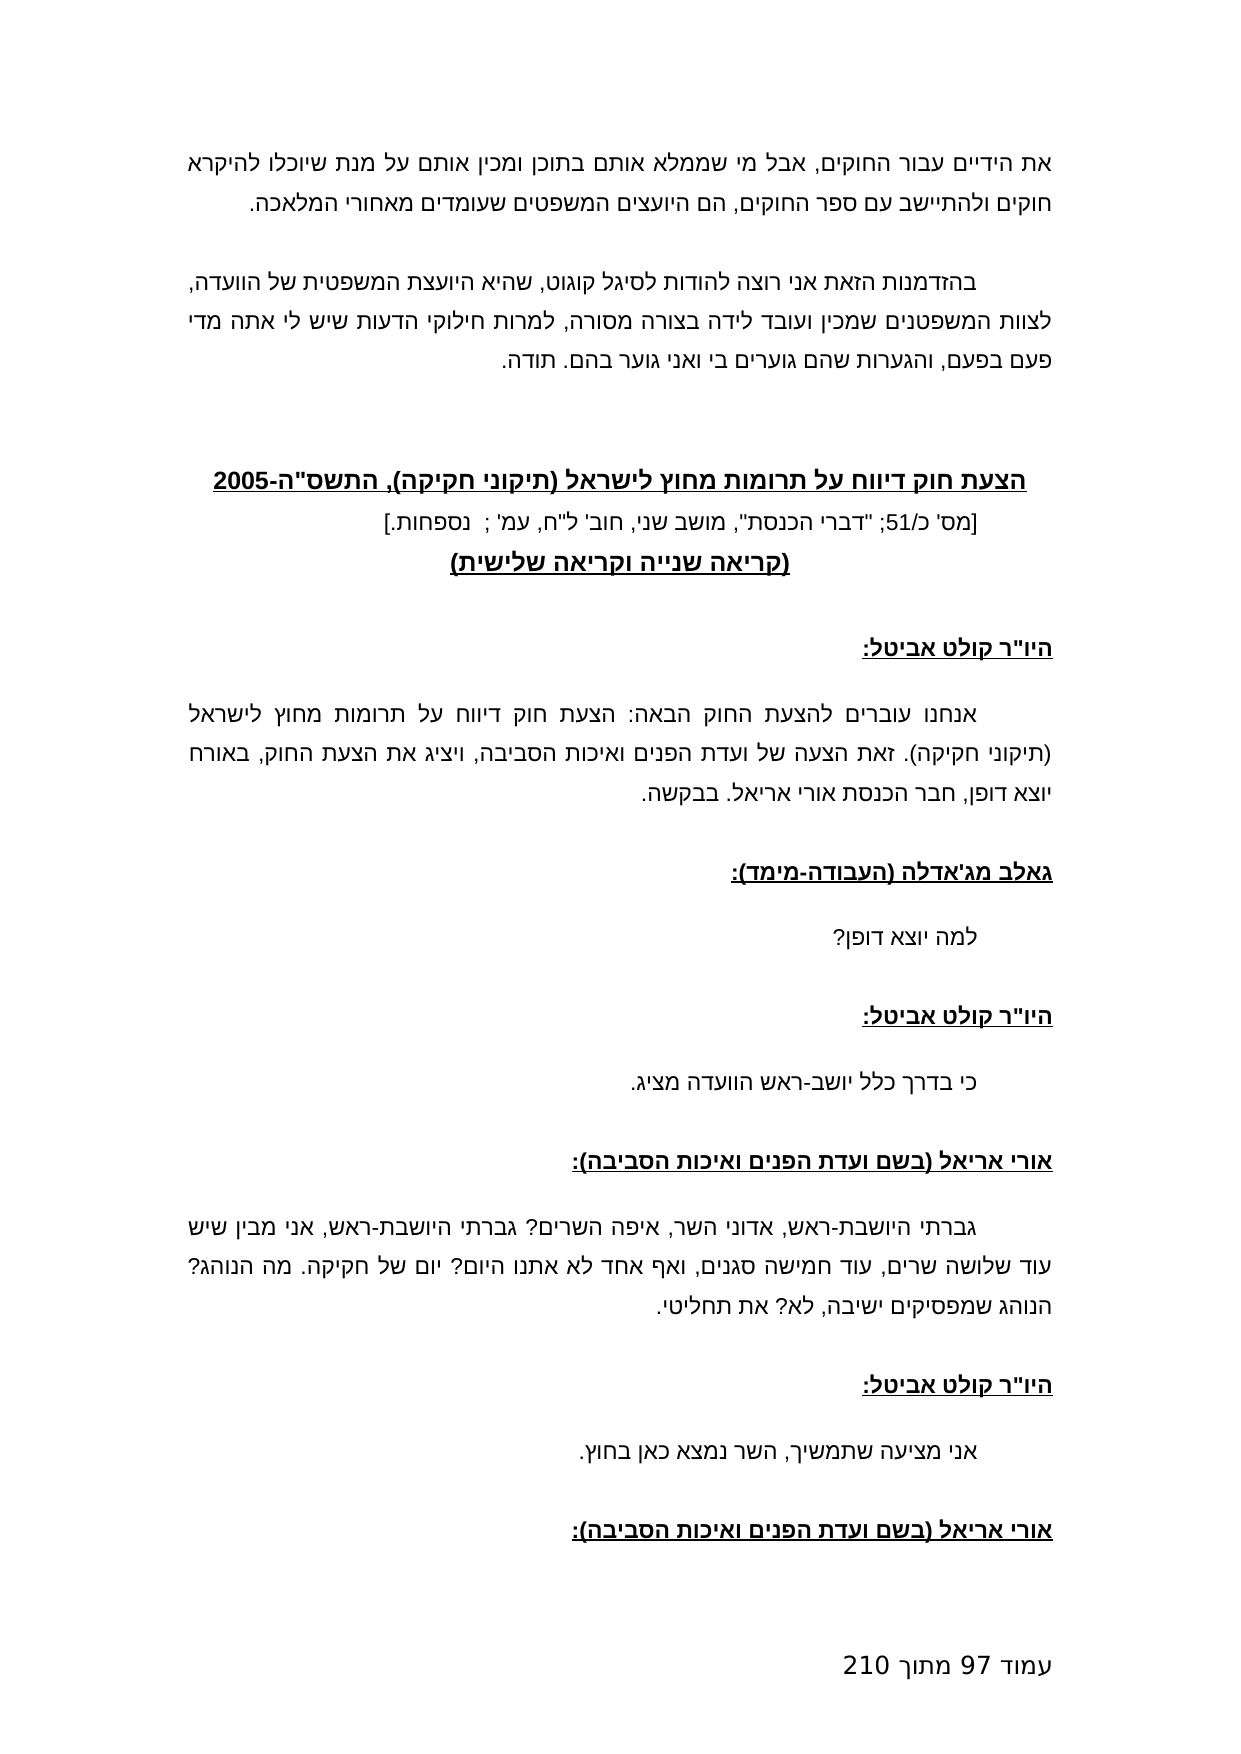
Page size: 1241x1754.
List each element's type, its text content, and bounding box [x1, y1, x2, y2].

text גברתי היושבת-ראש, אדוני השר, איפה השרים? גברתי היושבת-ראש, אני מבין שיש עוד שלושה שרים, עוד חמישה סגנים, ואף אחד לא אתנו היום? יום של חקיקה. מה הנוהג? הנוהג שמפסיקים ישיבה, לא? את תחליטי. [187, 1214, 1053, 1319]
text הצעת חוק דיווח על תרומות מחוץ לישראל (תיקוני חקיקה), התשס"ה-2005 [187, 466, 1053, 494]
text כי בדרך כלל יושב-ראש הוועדה מציג. [187, 1069, 1053, 1095]
text אורי אריאל (בשם ועדת הפנים ואיכות הסביבה): [187, 1148, 1053, 1174]
text היו"ר קולט אביטל: [187, 1372, 1053, 1398]
text אנחנו עוברים להצעת החוק הבאה: הצעת חוק דיווח על תרומות מחוץ לישראל (תיקוני חקיקה). זאת הצעה של ועדת הפנים ואיכות הסביבה, ויציג את הצעת החוק, באורח יוצא דופן, חבר הכנסת אורי אריאל. בבקשה. [187, 701, 1053, 806]
text אורי אריאל (בשם ועדת הפנים ואיכות הסביבה): [187, 1517, 1053, 1543]
text [מס' כ/51; "דברי הכנסת", מושב שני, חוב' ל"ח, עמ' ; נספחות.] [187, 509, 1053, 535]
text היו"ר קולט אביטל: [187, 1003, 1053, 1029]
text למה יוצא דופן? [187, 924, 1053, 951]
text היו"ר קולט אביטל: [187, 635, 1053, 661]
text גאלב מג'אדלה (העבודה-מימד): [187, 858, 1053, 885]
text אני מציעה שתמשיך, השר נמצא כאן בחוץ. [187, 1438, 1053, 1464]
text (קריאה שנייה וקריאה שלישית) [187, 548, 1053, 577]
text בהזדמנות הזאת אני רוצה להודות לסיגל קוגוט, שהיא היועצת המשפטית של הוועדה, לצוות המשפטנים שמכין ועובד לידה בצורה מסורה, למרות חילוקי הדעות שיש לי אתה מדי פעם בפעם, והגערות שהם גוערים בי ואני גוער בהם. תודה. [187, 268, 1053, 374]
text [187, 150, 1053, 216]
